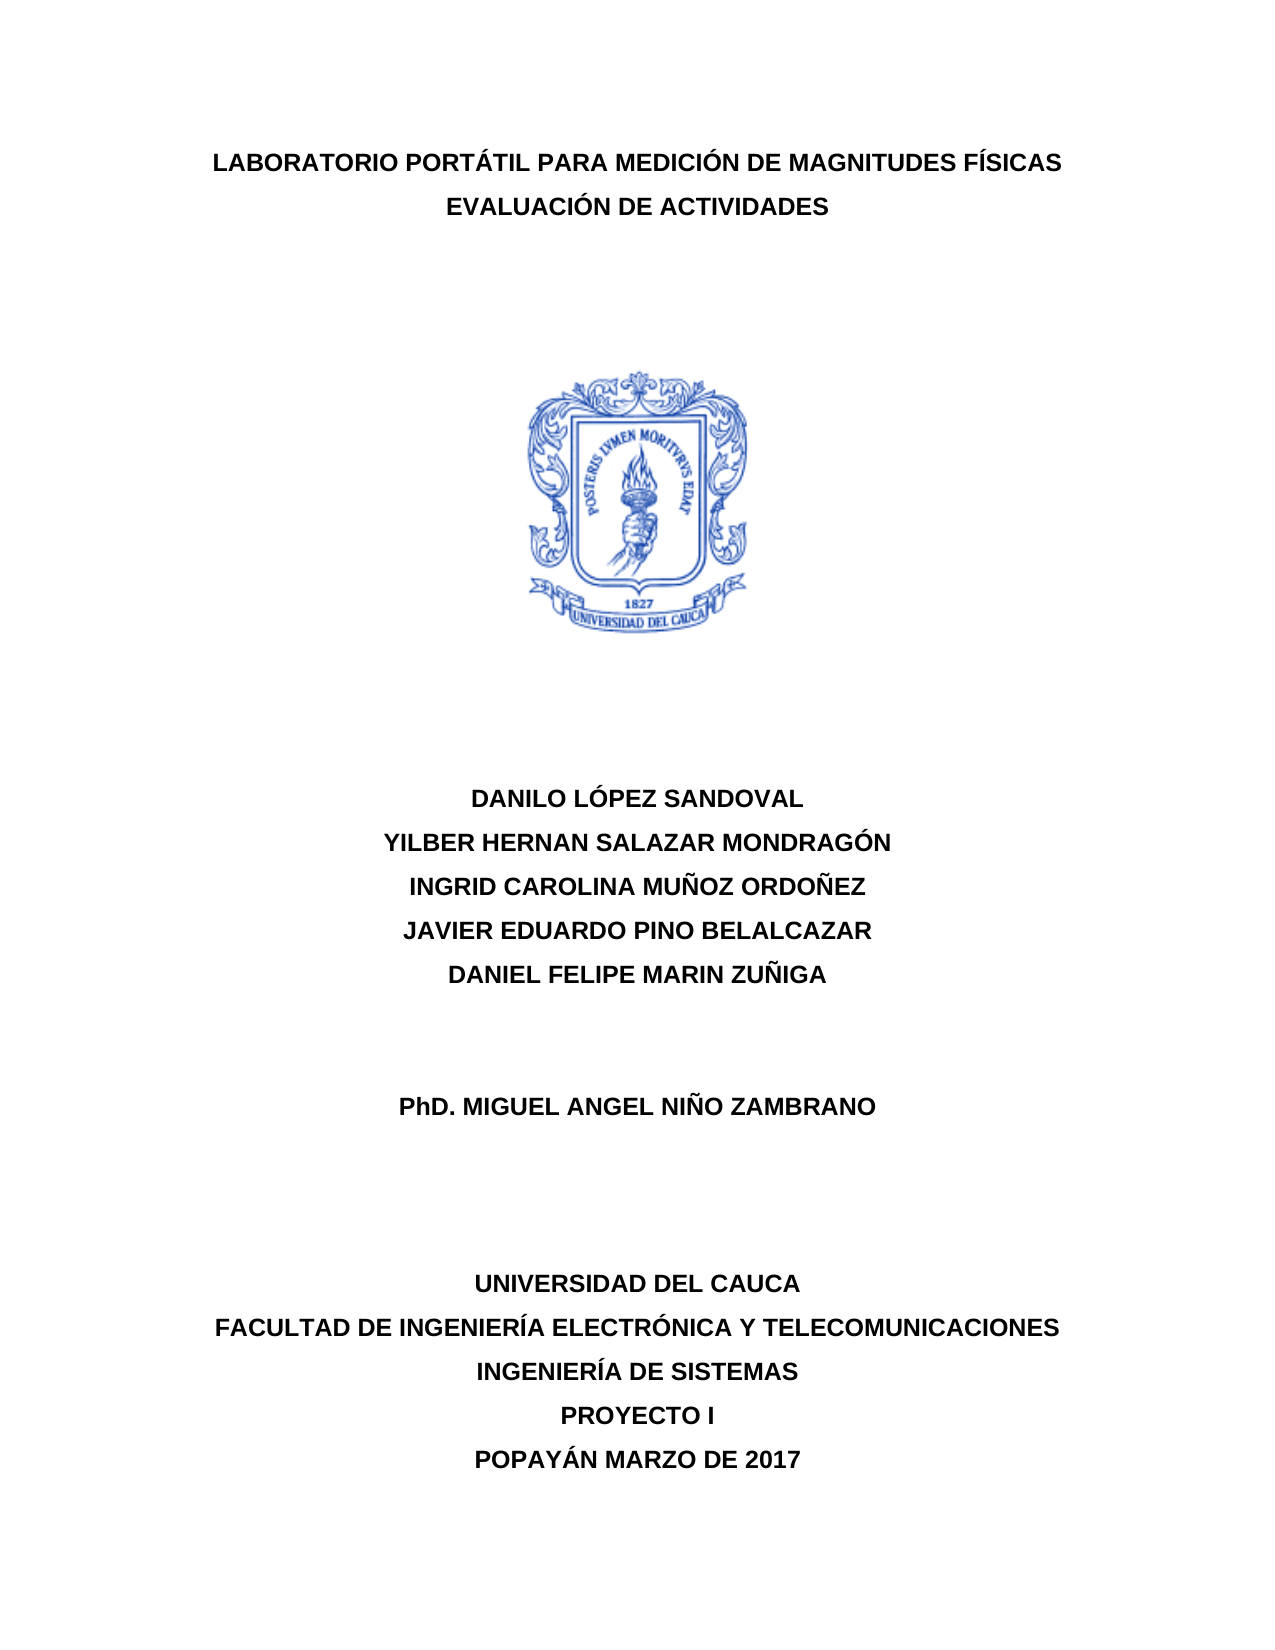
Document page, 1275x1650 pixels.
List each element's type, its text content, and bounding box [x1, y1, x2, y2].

text DANIEL FELIPE MARIN ZUÑIGA [177, 960, 1098, 989]
text EVALUACIÓN DE ACTIVIDADES [177, 192, 1098, 220]
text POPAYÁN MARZO DE 2017 [177, 1445, 1098, 1473]
picture [523, 367, 752, 637]
text JAVIER EDUARDO PINO BELALCAZAR [177, 916, 1098, 945]
text PROYECTO I [177, 1401, 1098, 1429]
text LABORATORIO PORTÁTIL PARA MEDICIÓN DE MAGNITUDES FÍSICAS [177, 148, 1098, 176]
text INGRID CAROLINA MUÑOZ ORDOÑEZ [177, 872, 1098, 901]
text DANILO LÓPEZ SANDOVAL [177, 784, 1098, 813]
text UNIVERSIDAD DEL CAUCA [177, 1268, 1098, 1297]
text YILBER HERNAN SALAZAR MONDRAGÓN [177, 828, 1098, 857]
text INGENIERÍA DE SISTEMAS [177, 1357, 1098, 1385]
text PhD. MIGUEL ANGEL NIÑO ZAMBRANO [177, 1092, 1098, 1121]
text FACULTAD DE INGENIERÍA ELECTRÓNICA Y TELECOMUNICACIONES [177, 1313, 1098, 1341]
